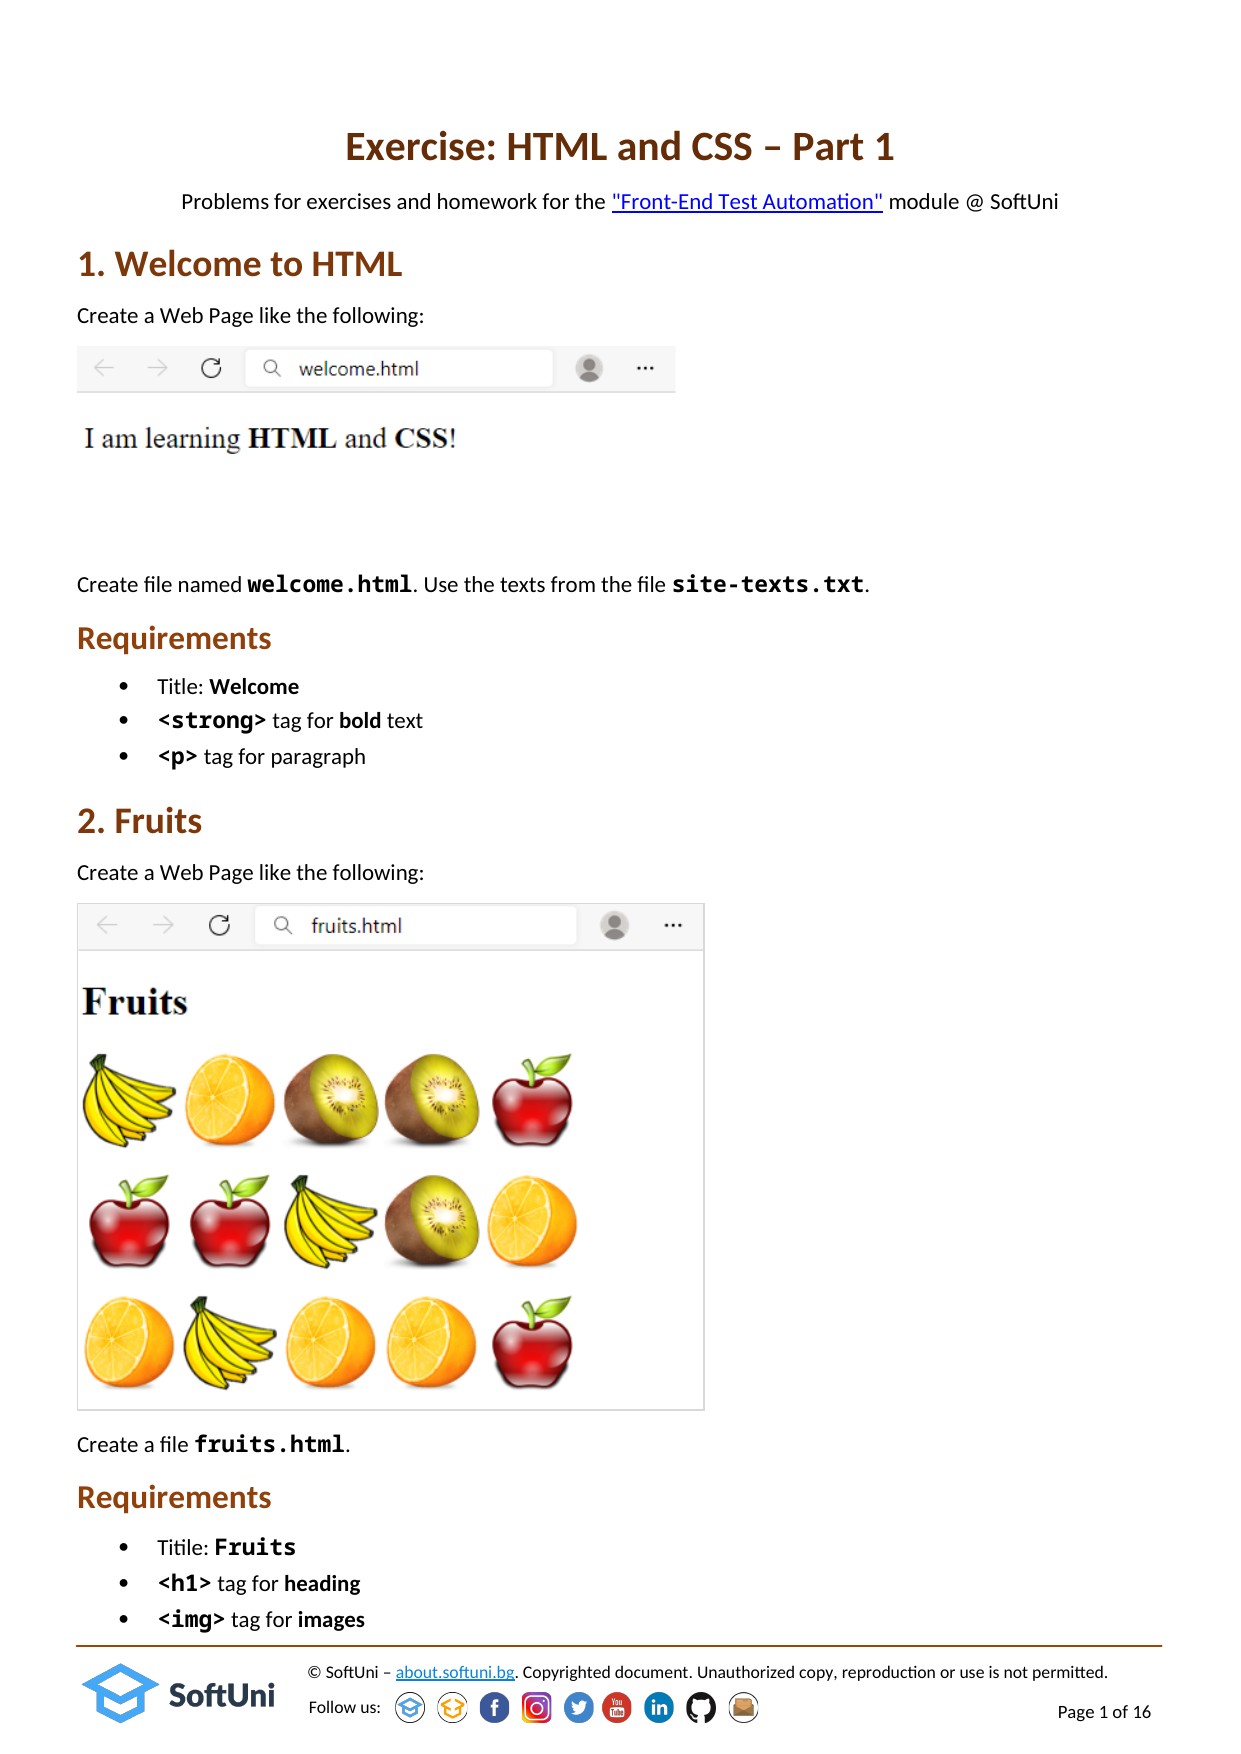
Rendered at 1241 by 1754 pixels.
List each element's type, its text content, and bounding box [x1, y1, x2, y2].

picture [665, 1692, 674, 1701]
text Create a Web Page like the following: [77, 301, 1163, 329]
picture [686, 1692, 716, 1723]
subtitle Exercise: HTML and CSS – Part 1 [77, 120, 1163, 171]
text Create a Web Page like the following: [77, 858, 1163, 886]
picture [479, 1692, 510, 1723]
list <p> tag for paragraph [119, 740, 1163, 771]
picture [522, 1692, 552, 1723]
picture [76, 346, 676, 552]
list <img> tag for images [119, 1603, 1163, 1634]
picture [437, 1692, 468, 1723]
picture [644, 1714, 653, 1723]
list <strong> tag for bold text [119, 704, 1163, 735]
picture [728, 1692, 759, 1723]
list Titile: Fruits [119, 1531, 1163, 1562]
picture [78, 904, 703, 1409]
list <h1> tag for heading [119, 1567, 1163, 1598]
subtitle Requirements [77, 617, 1163, 657]
subtitle Fruits [77, 797, 1163, 843]
picture [395, 1692, 425, 1723]
picture [658, 1705, 667, 1714]
text Create file named welcome.html. Use the texts from the file site-texts.txt. [77, 568, 1163, 599]
picture [564, 1692, 594, 1723]
subtitle Requirements [77, 1476, 1163, 1517]
picture [75, 1658, 281, 1729]
text Create a file fruits.html. [77, 1427, 1163, 1459]
picture [602, 1692, 632, 1723]
picture [644, 1692, 653, 1701]
text Problems for exercises and homework for the "Front-End Test Automation" module @ SoftUni [77, 187, 1163, 215]
picture [665, 1714, 674, 1723]
list Title: Welcome [119, 672, 1163, 700]
subtitle Welcome to HTML [77, 240, 1163, 286]
